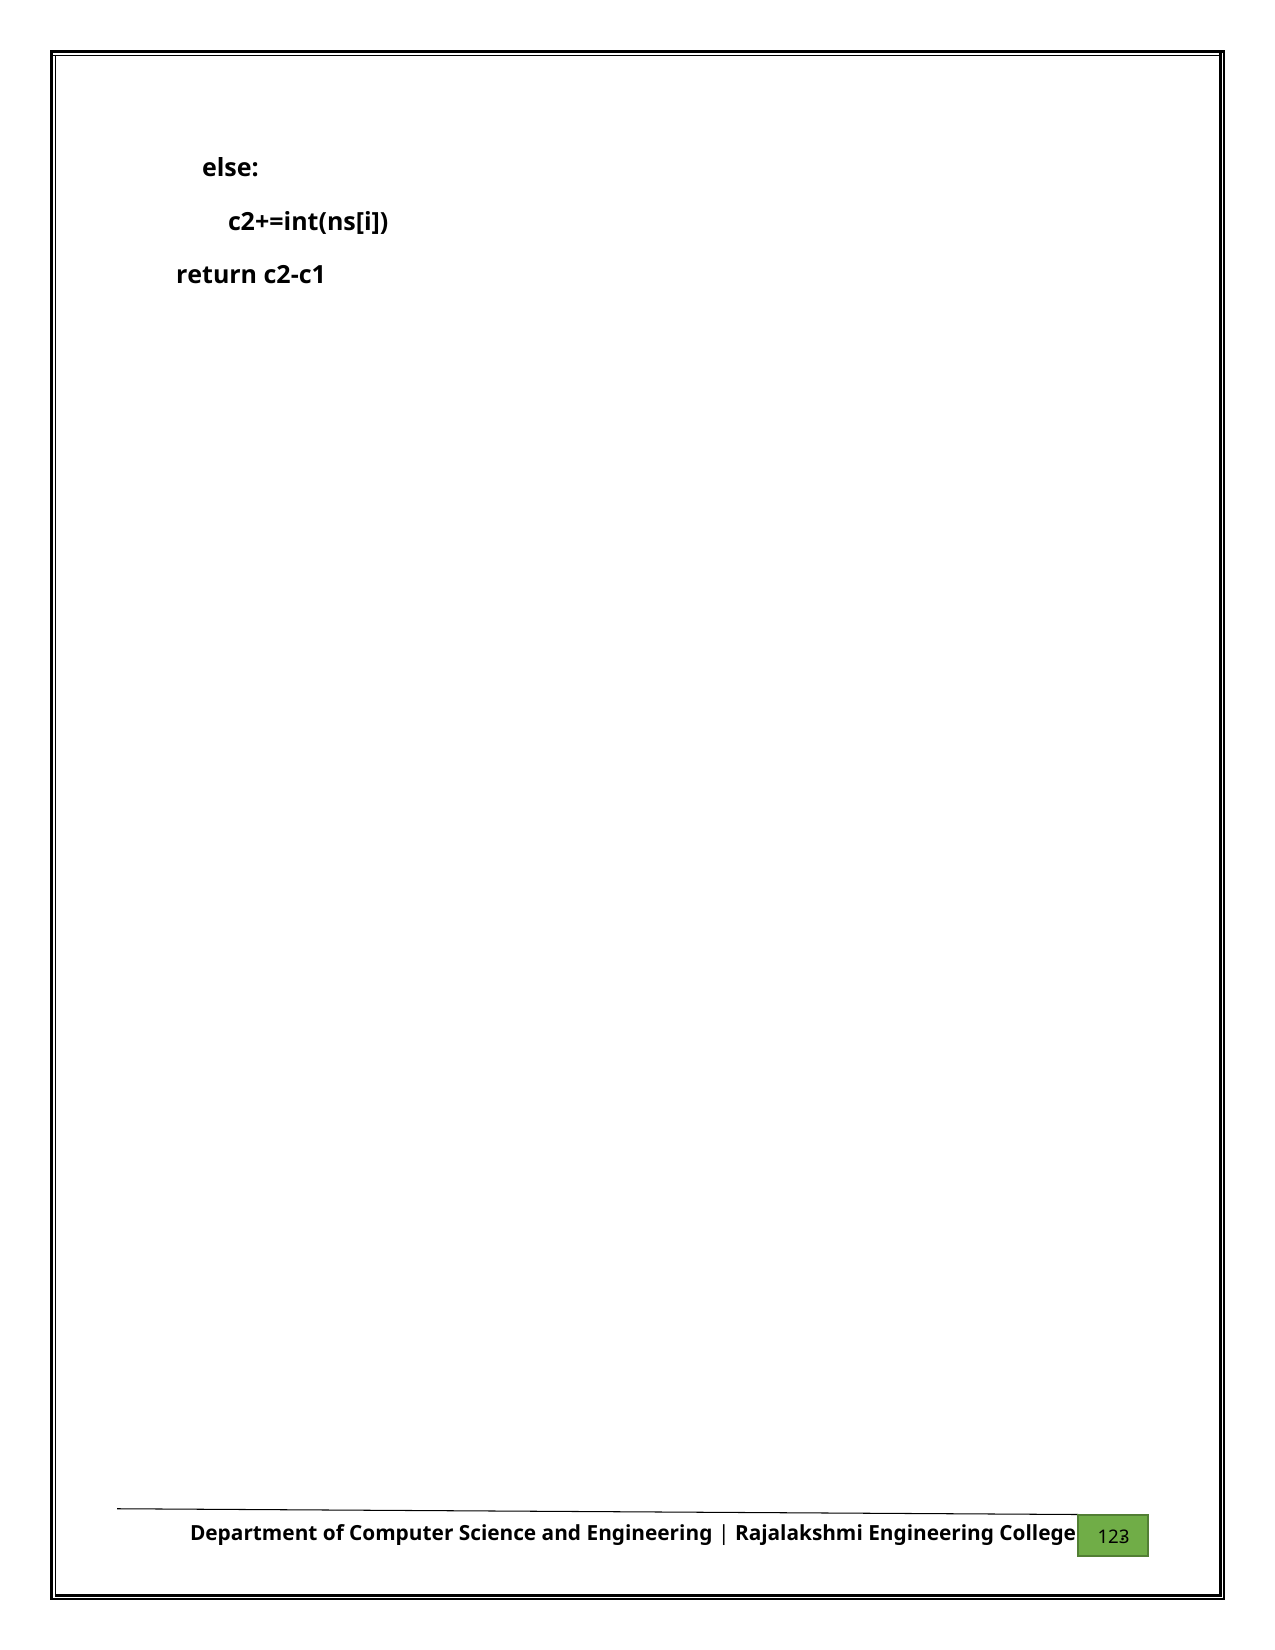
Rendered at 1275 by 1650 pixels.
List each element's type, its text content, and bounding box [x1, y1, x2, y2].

text c2+=int(ns[i]) [150, 203, 1125, 237]
text return c2-c1 [150, 257, 1125, 291]
text else: [150, 150, 1125, 184]
